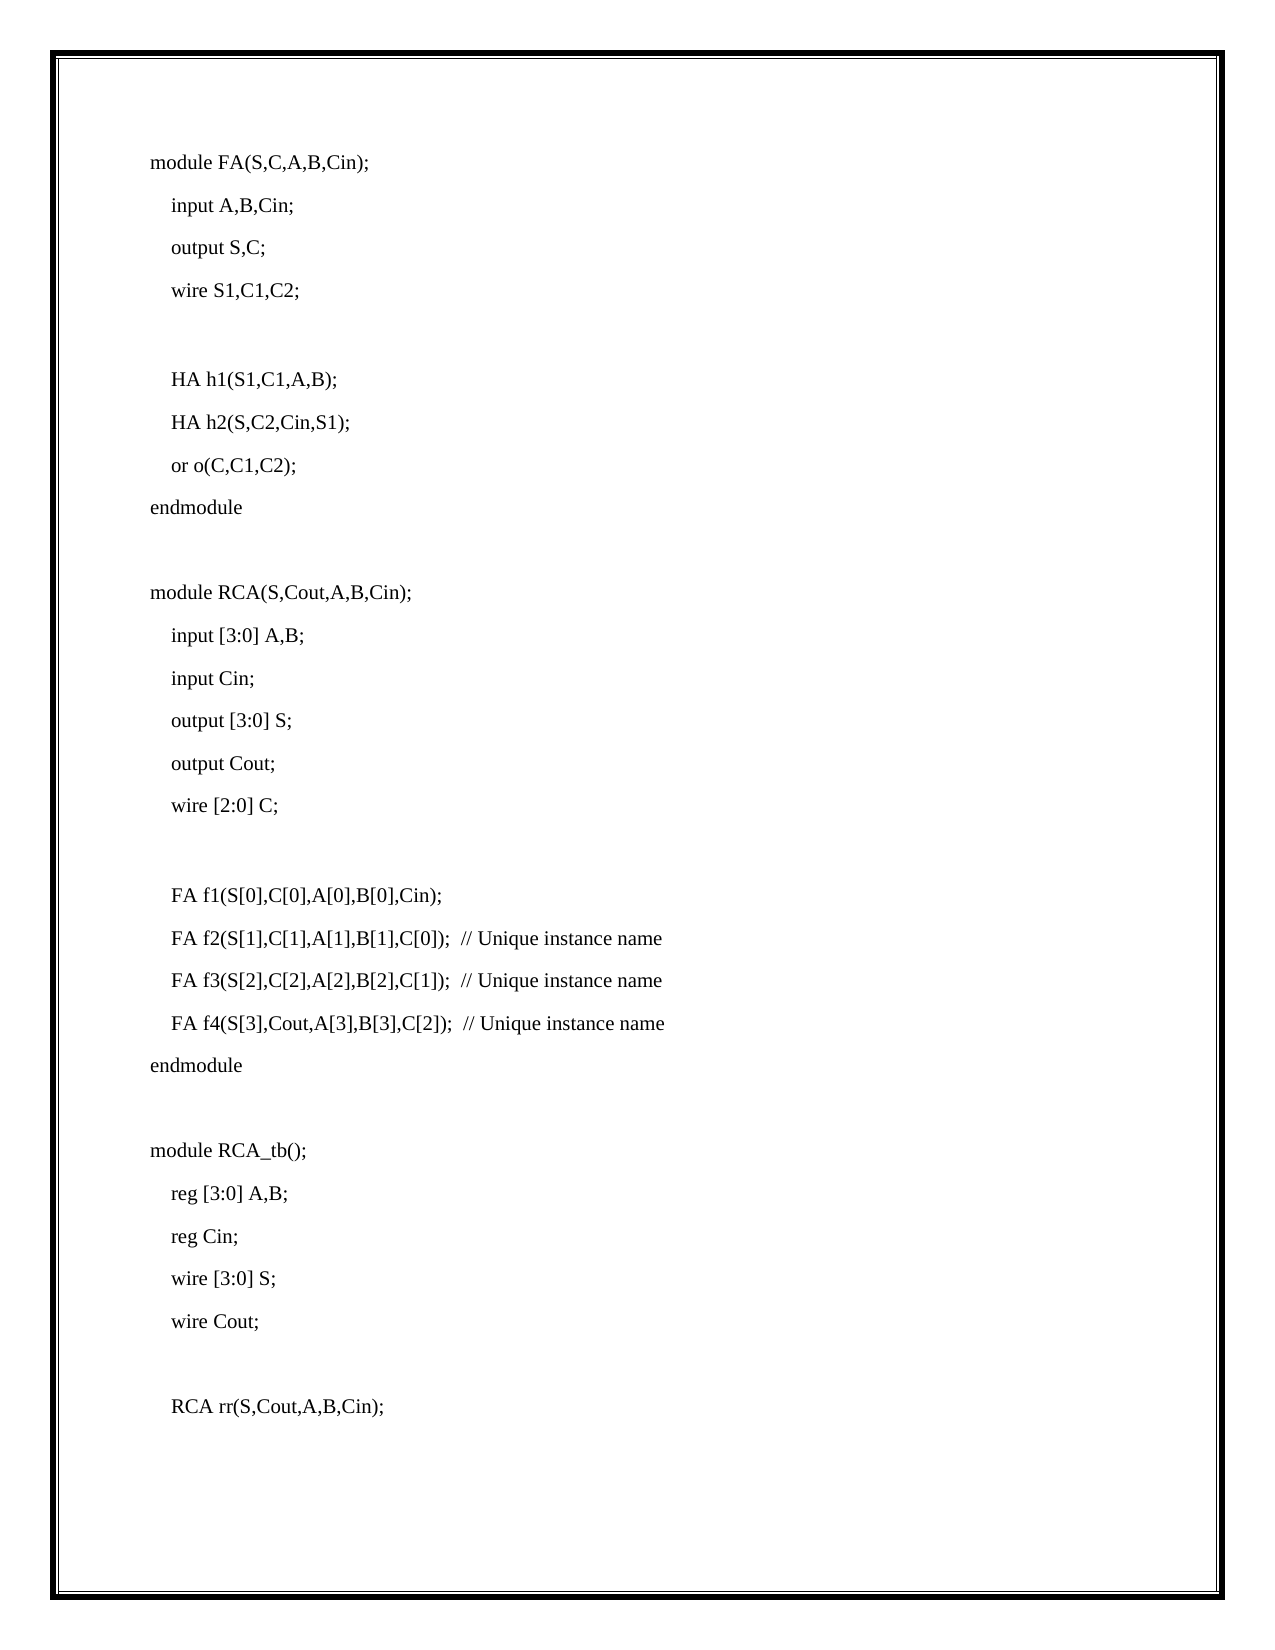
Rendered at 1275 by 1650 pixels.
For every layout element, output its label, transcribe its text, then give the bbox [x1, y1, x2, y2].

text input [3:0] A,B; [150, 623, 1125, 647]
text FA f2(S[1],C[1],A[1],B[1],C[0]); // Unique instance name [150, 925, 1125, 949]
text endmodule [150, 1053, 1125, 1077]
text output S,C; [150, 235, 1125, 259]
text wire [2:0] C; [150, 793, 1125, 817]
text input A,B,Cin; [150, 193, 1125, 217]
text module RCA_tb(); [150, 1138, 1125, 1162]
text endmodule [150, 495, 1125, 519]
text module RCA(S,Cout,A,B,Cin); [150, 580, 1125, 604]
text or o(C,C1,C2); [150, 452, 1125, 477]
text RCA rr(S,Cout,A,B,Cin); [150, 1394, 1125, 1418]
text FA f3(S[2],C[2],A[2],B[2],C[1]); // Unique instance name [150, 968, 1125, 992]
text wire S1,C1,C2; [150, 278, 1125, 302]
text module FA(S,C,A,B,Cin); [150, 150, 1125, 174]
text FA f4(S[3],Cout,A[3],B[3],C[2]); // Unique instance name [150, 1011, 1125, 1035]
text HA h1(S1,C1,A,B); [150, 367, 1125, 391]
text wire [3:0] S; [150, 1266, 1125, 1290]
text HA h2(S,C2,Cin,S1); [150, 410, 1125, 434]
text output Cout; [150, 751, 1125, 775]
text reg Cin; [150, 1224, 1125, 1248]
text reg [3:0] A,B; [150, 1181, 1125, 1205]
text output [3:0] S; [150, 708, 1125, 732]
text FA f1(S[0],C[0],A[0],B[0],Cin); [150, 883, 1125, 907]
text input Cin; [150, 666, 1125, 689]
text wire Cout; [150, 1309, 1125, 1333]
